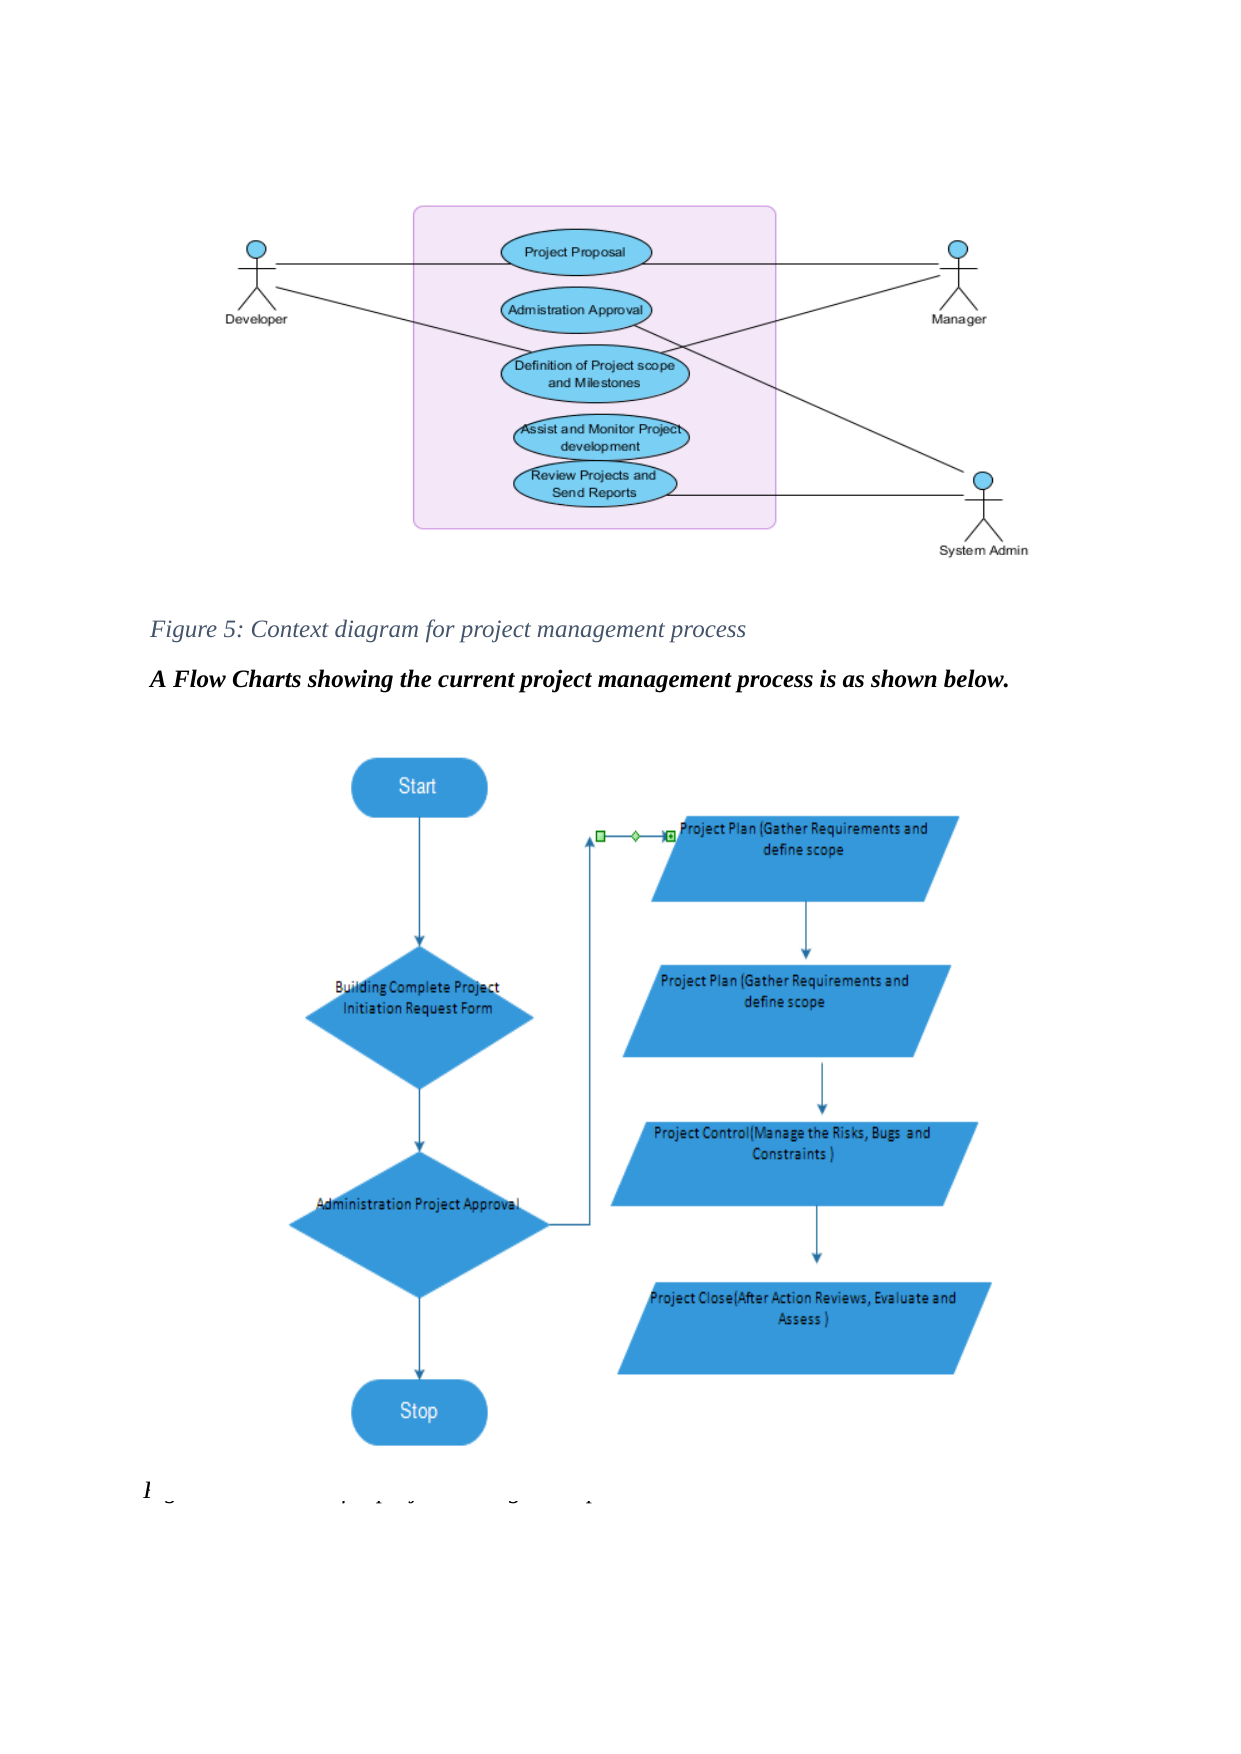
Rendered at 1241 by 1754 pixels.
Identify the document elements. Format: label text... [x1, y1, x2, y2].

picture [150, 149, 1096, 600]
text Figure 5: Context diagram for project management process [150, 614, 1090, 643]
text A Flow Charts showing the current project management process is as shown below. [150, 664, 1090, 693]
picture [150, 750, 1096, 1501]
